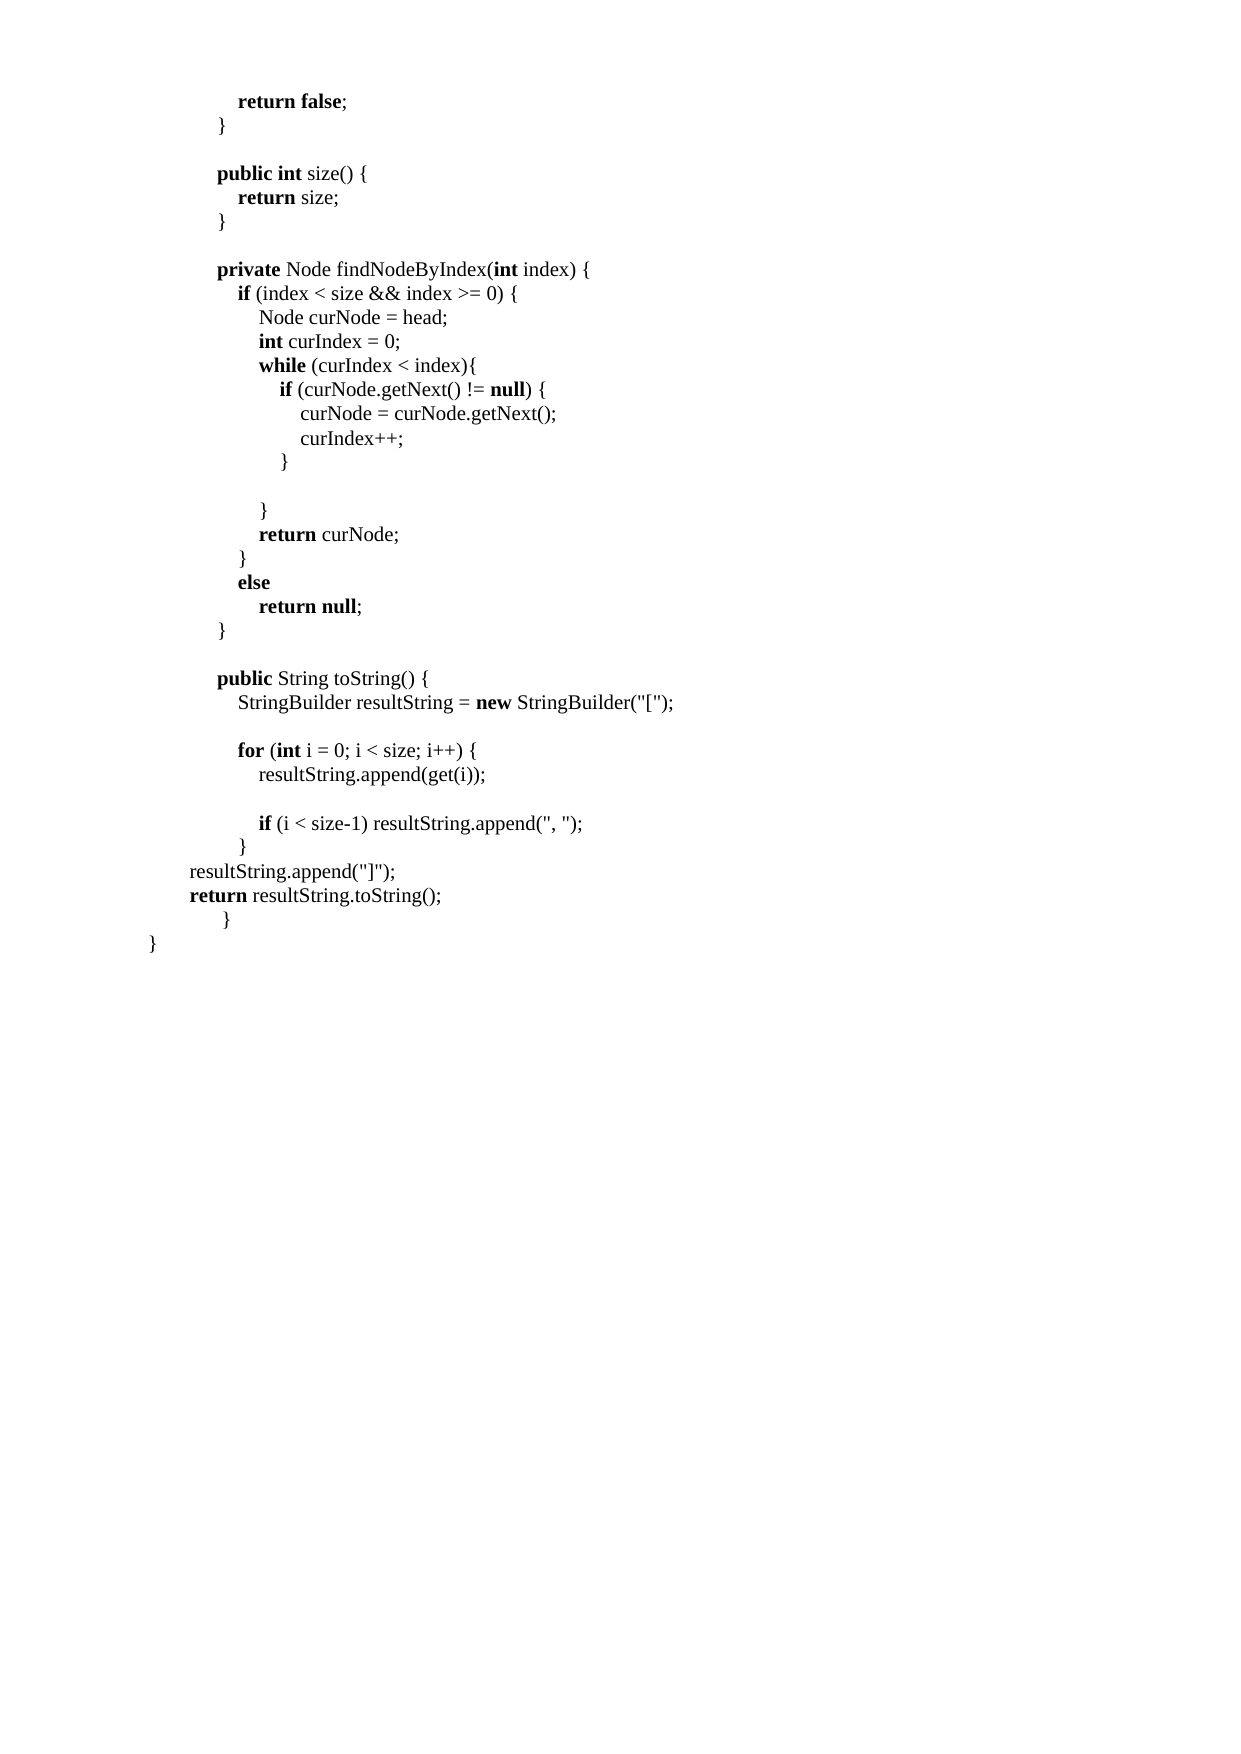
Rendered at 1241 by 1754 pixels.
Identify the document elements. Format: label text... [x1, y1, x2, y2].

list if (curNode.getNext() != null) { [196, 377, 1152, 401]
list } [196, 113, 1152, 137]
list curIndex++; [196, 425, 1152, 449]
text } [148, 907, 1152, 931]
list if (index < size && index >= 0) { [196, 281, 1152, 305]
list else [196, 570, 1152, 594]
list } [196, 498, 1152, 522]
list curNode = curNode.getNext(); [196, 401, 1152, 425]
list Node curNode = head; [196, 305, 1152, 329]
list for (int i = 0; i < size; i++) { [196, 738, 1152, 762]
list public int size() { [196, 161, 1152, 185]
list } [196, 209, 1152, 233]
list public String toString() { [196, 666, 1152, 690]
list } [196, 546, 1152, 570]
list return size; [196, 185, 1152, 209]
list } [196, 618, 1152, 642]
list private Node findNodeByIndex(int index) { [196, 257, 1152, 281]
list int curIndex = 0; [196, 329, 1152, 353]
list StringBuilder resultString = new StringBuilder("["); [196, 690, 1152, 714]
list } [196, 834, 1152, 858]
list } [196, 449, 1152, 473]
text } [148, 931, 1152, 955]
list return false; [196, 88, 1152, 113]
list while (curIndex < index){ [196, 353, 1152, 377]
list return null; [196, 594, 1152, 618]
list resultString.append(get(i)); [196, 762, 1152, 786]
list if (i < size-1) resultString.append(", "); [196, 810, 1152, 834]
list return curNode; [196, 522, 1152, 546]
text return resultString.toString(); [148, 883, 1152, 907]
text resultString.append("]"); [148, 858, 1152, 883]
